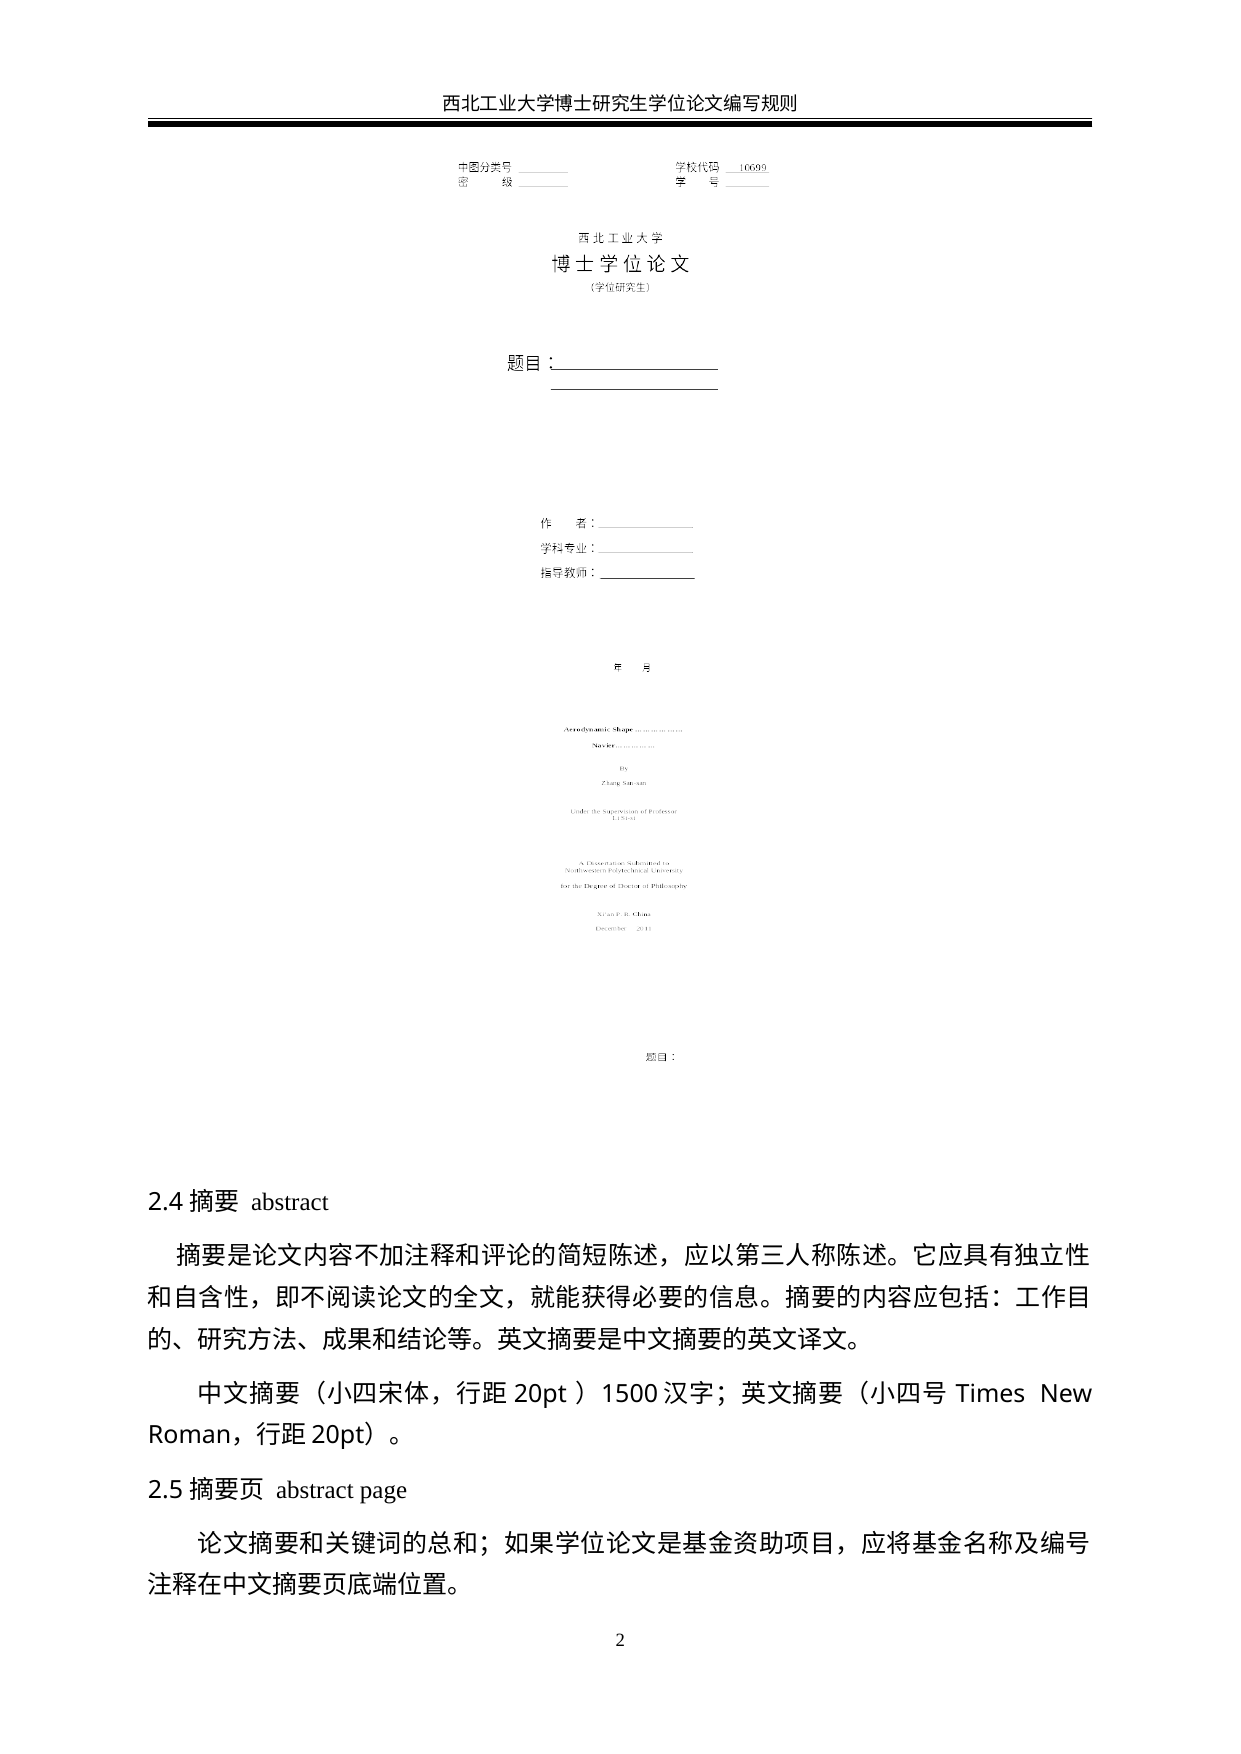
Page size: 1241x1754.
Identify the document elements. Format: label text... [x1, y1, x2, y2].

text 中文摘要（小四宋体，行距 ）1500汉字；英文摘要（小四号 Times New Roman，行距）。 [148, 1368, 1092, 1451]
text 2.4 摘要 abstract [148, 1176, 1092, 1218]
text 2.5 摘要页 abstract page [148, 1464, 1092, 1505]
text 摘要是论文内容不加注释和评论的简短陈述，应以第三人称陈述。它应具有独立性和自含性，即不阅读论文的全文，就能获得必要的信息。摘要的内容应包括：工作目的、研究方法、成果和结论等。英文摘要是中文摘要的英文译文。 [148, 1230, 1092, 1355]
text 论文摘要和关键词的总和；如果学位论文是基金资助项目，应将基金名称及编号注释在中文摘要页底端位置。 [148, 1518, 1092, 1601]
